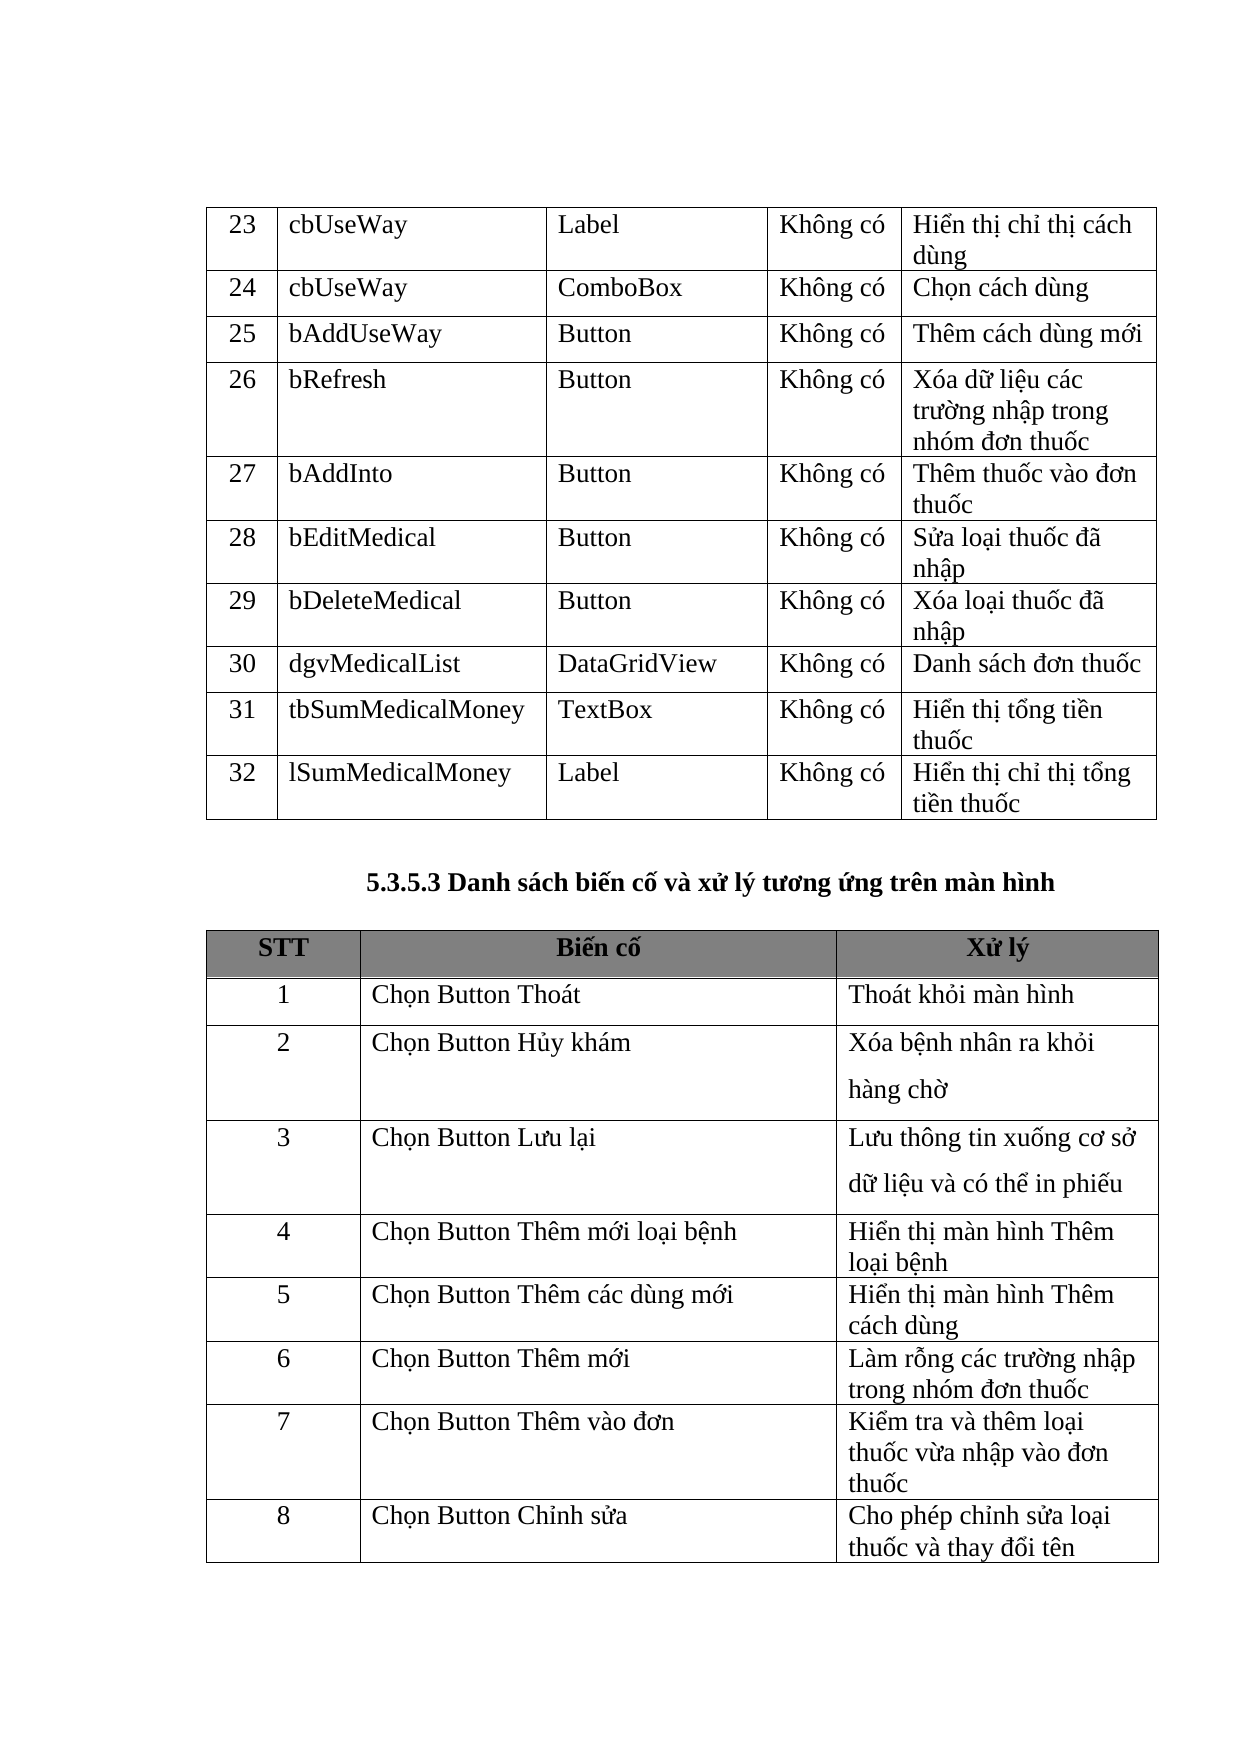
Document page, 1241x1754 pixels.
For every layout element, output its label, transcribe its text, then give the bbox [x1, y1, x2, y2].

table_cell Chọn Button Hủy khám [361, 1026, 836, 1119]
table_cell 3 [207, 1121, 360, 1214]
table_cell bAddInto [278, 457, 546, 519]
table_cell Không có [768, 271, 901, 316]
table_cell 29 [207, 584, 277, 646]
table_cell Không có [768, 693, 901, 755]
table_cell Lưu thông tin xuống cơ sở dữ liệu và có thể in phiếu [837, 1121, 1158, 1214]
list 5.3.5.3 Danh sách biến cố và xử lý tương ứng trên màn hình [297, 866, 1122, 898]
table_cell Chọn Button Thêm các dùng mới [361, 1278, 836, 1341]
table_cell Chọn Button Thêm mới loại bệnh [361, 1215, 836, 1277]
table_cell Thoát khỏi màn hình [837, 979, 1158, 1025]
table_cell Button [547, 457, 767, 519]
table_cell Hiển thị màn hình Thêm loại bệnh [837, 1215, 1158, 1277]
table_cell bEditMedical [278, 521, 546, 583]
table_cell 4 [207, 1215, 360, 1277]
table_header Biến cố [361, 931, 836, 977]
table_cell 28 [207, 521, 277, 583]
table_cell ComboBox [547, 271, 767, 316]
table_cell 23 [207, 208, 277, 270]
table_cell bAddUseWay [278, 317, 546, 362]
table_cell Chọn cách dùng [902, 271, 1156, 316]
table_cell Không có [768, 363, 901, 456]
table_cell Thêm thuốc vào đơn thuốc [902, 457, 1156, 519]
table_cell tbSumMedicalMoney [278, 693, 546, 755]
table_cell TextBox [547, 693, 767, 755]
table_cell DataGridView [547, 647, 767, 692]
table_cell Hiển thị tổng tiền thuốc [902, 693, 1156, 755]
table_cell 8 [207, 1500, 360, 1562]
table_cell Sửa loại thuốc đã nhập [902, 521, 1156, 583]
table_cell lSumMedicalMoney [278, 756, 546, 819]
table_cell bRefresh [278, 363, 546, 456]
table_cell 2 [207, 1026, 360, 1119]
table_cell Không có [768, 317, 901, 362]
table_cell 6 [207, 1342, 360, 1404]
table_cell Chọn Button Chỉnh sửa [361, 1500, 836, 1562]
table_cell Button [547, 363, 767, 456]
table_cell Hiển thị chỉ thị tổng tiền thuốc [902, 756, 1156, 819]
table_cell cbUseWay [278, 271, 546, 316]
table_cell 30 [207, 647, 277, 692]
table_cell Làm rỗng các trường nhập trong nhóm đơn thuốc [837, 1342, 1158, 1404]
table_cell cbUseWay [278, 208, 546, 270]
table_header Xử lý [837, 931, 1158, 977]
table_cell 25 [207, 317, 277, 362]
table_header STT [207, 931, 360, 977]
table_cell 32 [207, 756, 277, 819]
table_cell 27 [207, 457, 277, 519]
table_cell dgvMedicalList [278, 647, 546, 692]
table_cell Label [547, 756, 767, 819]
table_cell 1 [207, 979, 360, 1025]
table_cell Không có [768, 584, 901, 646]
table_cell Button [547, 521, 767, 583]
table_cell Xóa loại thuốc đã nhập [902, 584, 1156, 646]
table_cell Chọn Button Thêm mới [361, 1342, 836, 1404]
table_cell Danh sách đơn thuốc [902, 647, 1156, 692]
table_cell 26 [207, 363, 277, 456]
table_cell Không có [768, 756, 901, 819]
table_cell Chọn Button Thoát [361, 979, 836, 1025]
table_cell Không có [768, 208, 901, 270]
table_cell Không có [768, 457, 901, 519]
table_cell 5 [207, 1278, 360, 1341]
table_cell Chọn Button Lưu lại [361, 1121, 836, 1214]
table_cell Xóa bệnh nhân ra khỏi hàng chờ [837, 1026, 1158, 1119]
table_cell Hiển thị chỉ thị cách dùng [902, 208, 1156, 270]
table_cell Hiển thị màn hình Thêm cách dùng [837, 1278, 1158, 1341]
table_cell 24 [207, 271, 277, 316]
table_cell Cho phép chỉnh sửa loại thuốc và thay đổi tên button thành Lưu lại [837, 1500, 1158, 1562]
table_cell bDeleteMedical [278, 584, 546, 646]
table_cell Kiểm tra và thêm loại thuốc vừa nhập vào đơn thuốc [837, 1405, 1158, 1498]
table_cell 7 [207, 1405, 360, 1498]
table_cell Button [547, 584, 767, 646]
table_cell Thêm cách dùng mới [902, 317, 1156, 362]
table_cell Xóa dữ liệu các trường nhập trong nhóm đơn thuốc [902, 363, 1156, 456]
table_cell Label [547, 208, 767, 270]
table_cell Không có [768, 521, 901, 583]
table_cell Chọn Button Thêm vào đơn [361, 1405, 836, 1498]
table_cell Không có [768, 647, 901, 692]
table_cell 31 [207, 693, 277, 755]
table_cell Button [547, 317, 767, 362]
